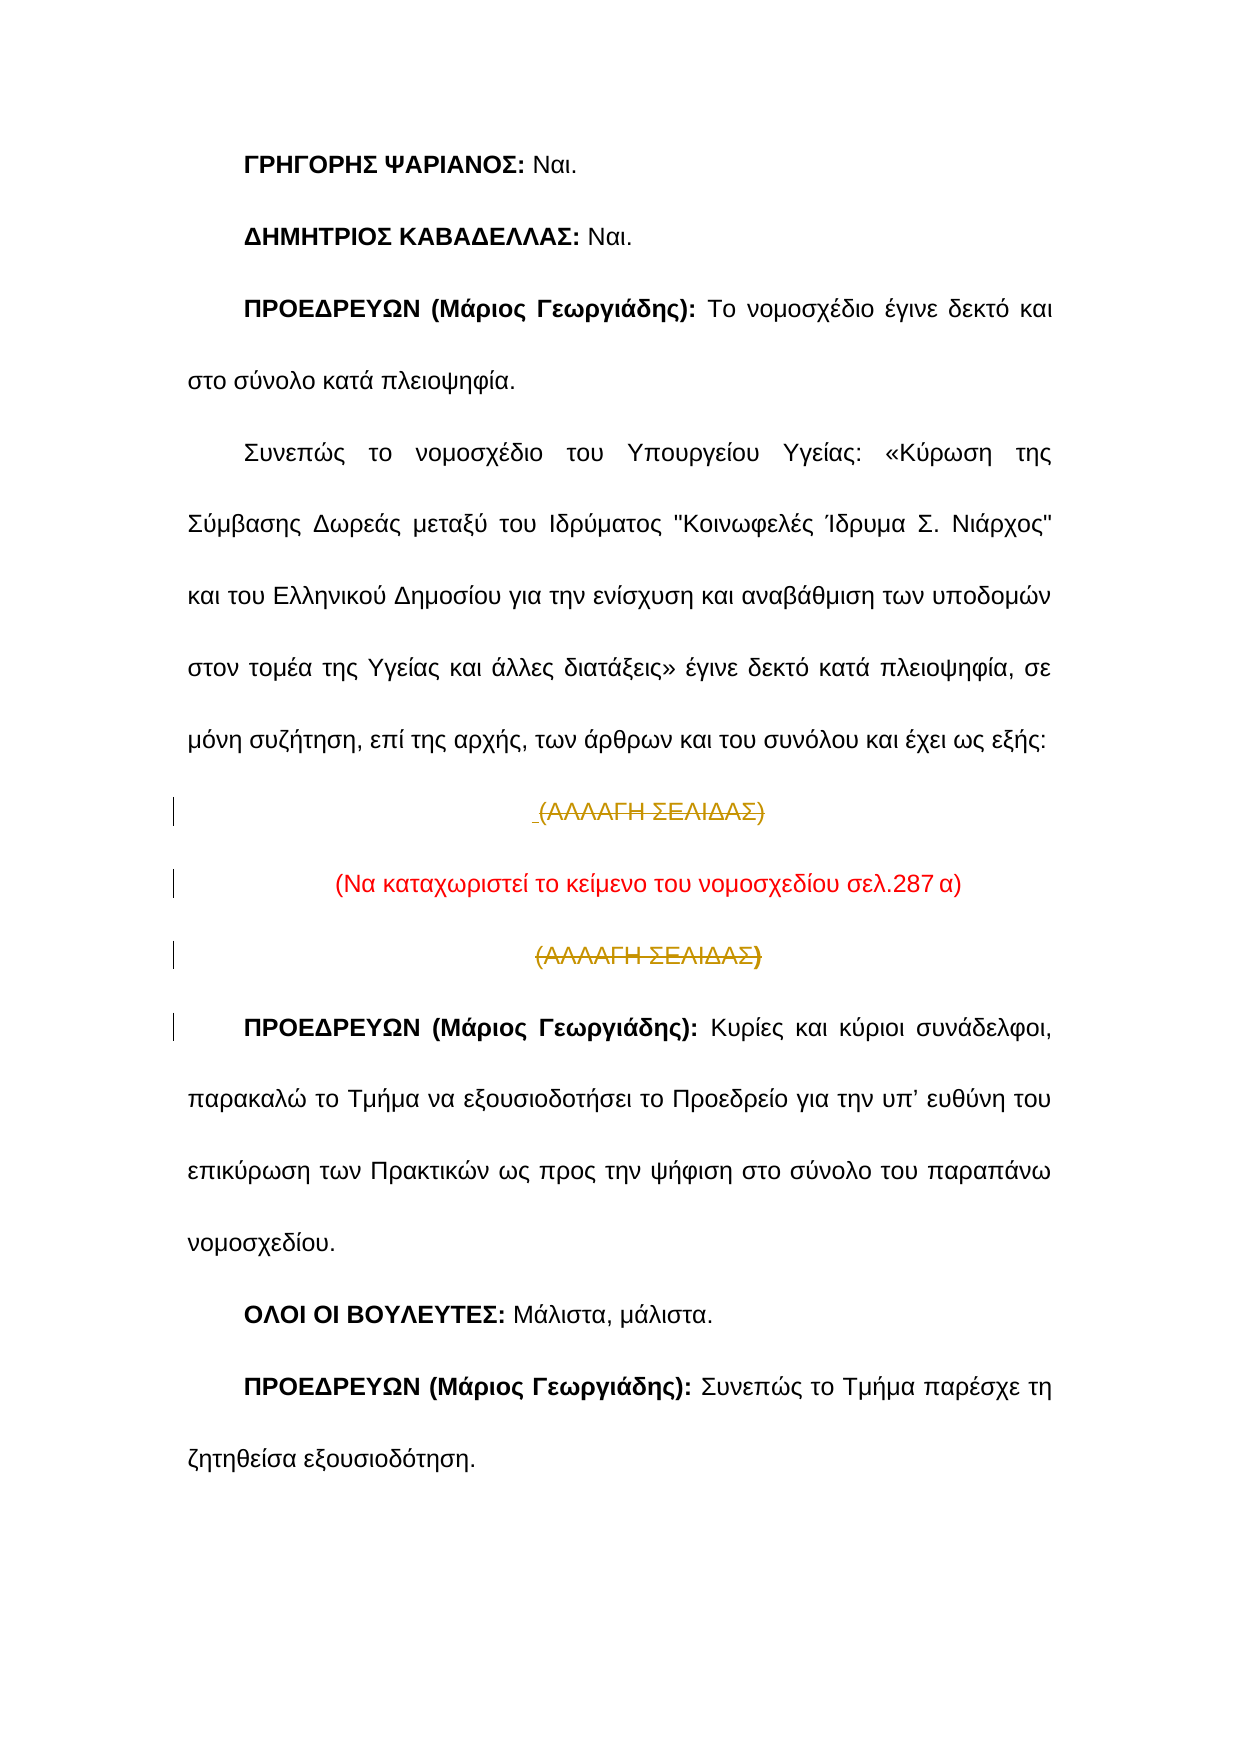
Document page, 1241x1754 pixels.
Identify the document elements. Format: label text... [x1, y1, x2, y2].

text Συνεπώς το νομοσχέδιο του Υπουργείου Υγείας: «Κύρωση της Σύμβασης Δωρεάς μεταξύ του Ιδρύματος "Κοινωφελές Ίδρυμα Σ. Νιάρχος" και του Ελληνικού Δημοσίου για την ενίσχυση και αναβάθμιση των υποδομών στον τομέα της Υγείας και άλλες διατάξεις» έγινε δεκτό κατά πλειοψηφία, σε μόνη συζήτηση, επί της αρχής, των άρθρων και του συνόλου και έχει ως εξής: [187, 437, 1053, 754]
text ΠΡΟΕΔΡΕΥΩΝ (Μάριος Γεωργιάδης): Κυρίες και κύριοι συνάδελφοι, παρακαλώ το Τμήμα να εξουσιοδοτήσει το Προεδρείο για την υπ’ ευθύνη του επικύρωση των Πρακτικών ως προς την ψήφιση στο σύνολο του παραπάνω νομοσχεδίου. [187, 1012, 1053, 1257]
text ΟΛΟΙ ΟΙ ΒΟΥΛΕΥΤΕΣ: Μάλιστα, μάλιστα. [187, 1300, 1053, 1329]
text ΠΡΟΕΔΡΕΥΩΝ (Μάριος Γεωργιάδης): Το νομοσχέδιο έγινε δεκτό και στο σύνολο κατά πλειοψηφία. [187, 294, 1053, 394]
text ΠΡΟΕΔΡΕΥΩΝ (Μάριος Γεωργιάδης): Συνεπώς το Τμήμα παρέσχε τη ζητηθείσα εξουσιοδότηση. [187, 1372, 1053, 1472]
text ΓΡΗΓΟΡΗΣ ΨΑΡΙΑΝΟΣ: Ναι. [187, 150, 1053, 179]
text (Να καταχωριστεί το κείμενο του νομοσχεδίου σελ.287 α) [187, 869, 1053, 897]
text ΔΗΜΗΤΡΙΟΣ ΚΑΒΑΔΕΛΛΑΣ: Ναι. [187, 222, 1053, 251]
